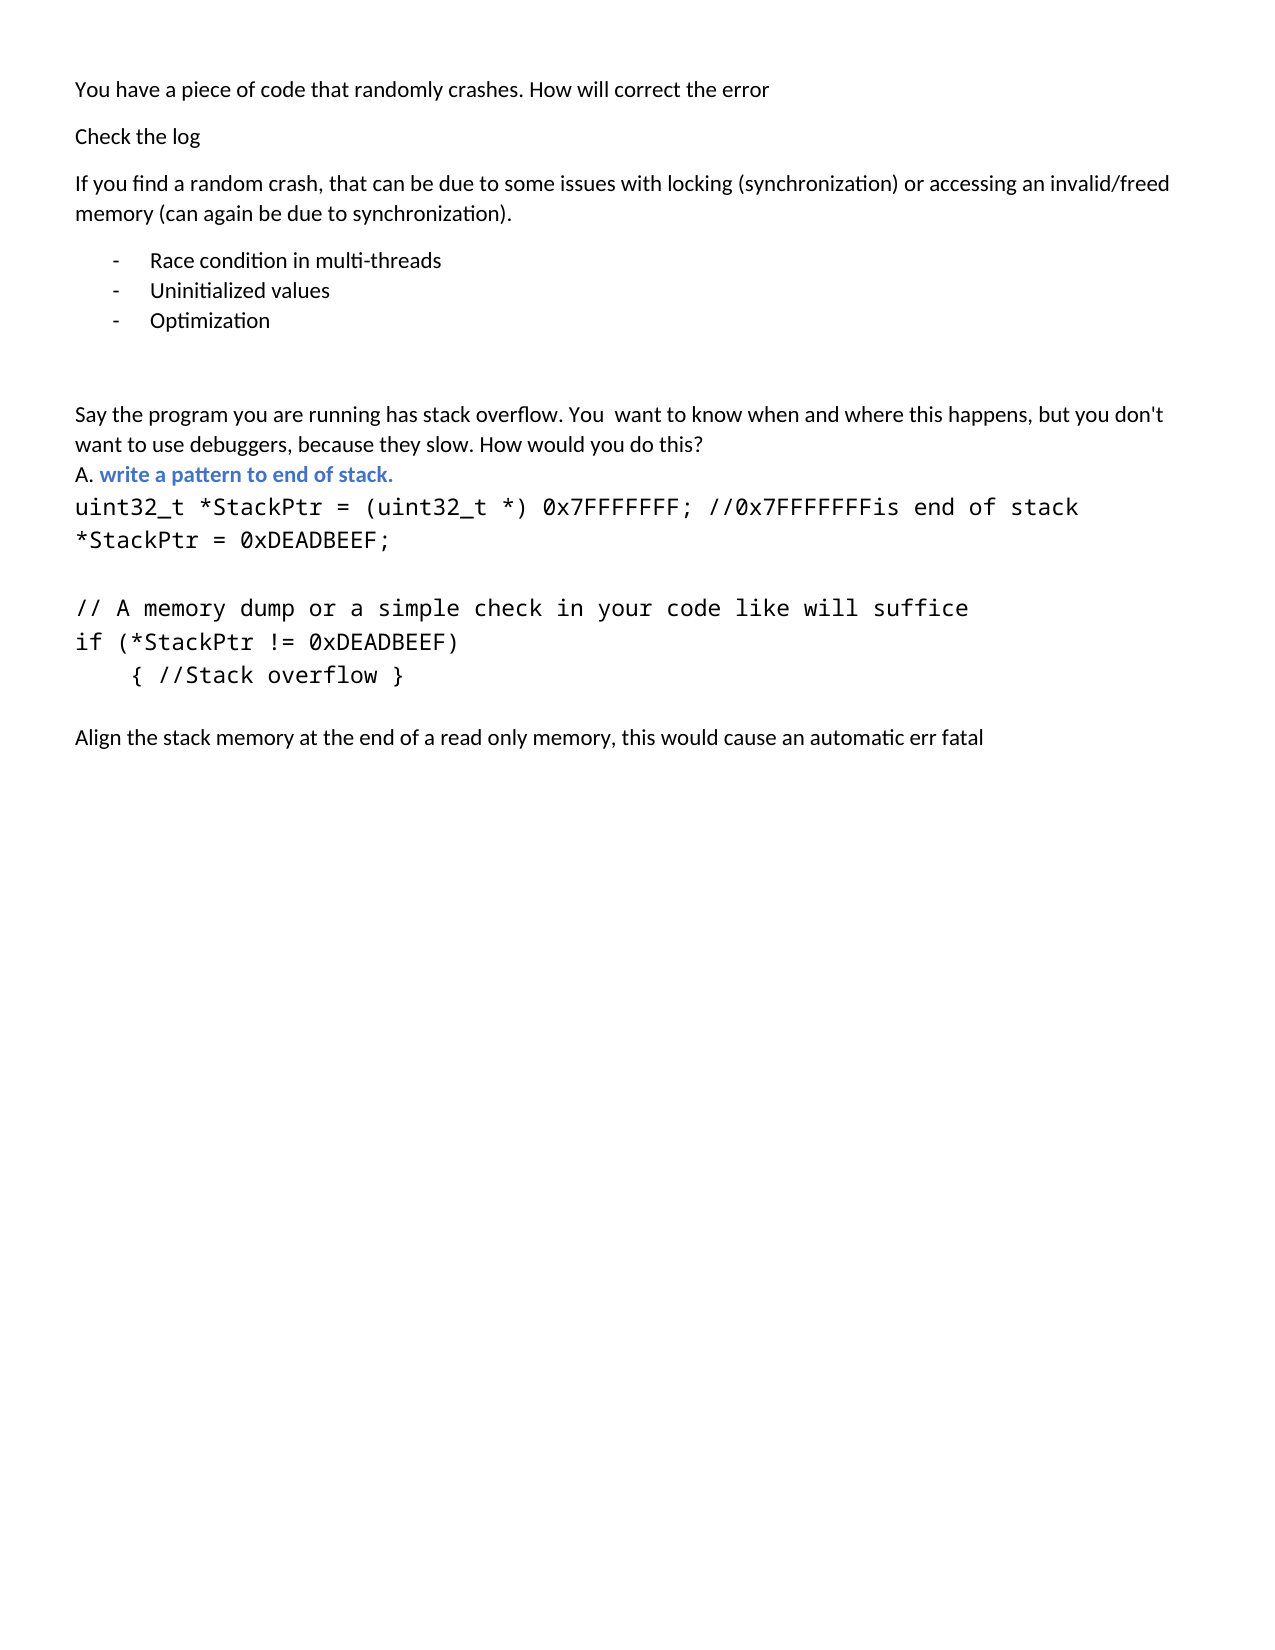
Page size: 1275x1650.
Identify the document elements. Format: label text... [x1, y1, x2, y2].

text // A memory dump or a simple check in your code like will suffice [75, 592, 1200, 623]
text Align the stack memory at the end of a read only memory, this would cause an automatic err fatal [75, 723, 1200, 751]
text You have a piece of code that randomly crashes. How will correct the error [75, 75, 1200, 103]
text A. write a pattern to end of stack. [75, 460, 1200, 488]
text *StackPtr = 0xDEADBEEF; [75, 524, 1200, 556]
text uint32_t *StackPtr = (uint32_t *) 0x7FFFFFFF; //0x7FFFFFFFis end of stack [75, 491, 1200, 522]
text Check the log [75, 122, 1200, 150]
list Optimization [112, 306, 1200, 334]
text Say the program you are running has stack overflow. You want to know when and where this happens, but you don't want to use debuggers, because they slow. How would you do this? [75, 400, 1200, 458]
text if (*StackPtr != 0xDEADBEEF) [75, 626, 1200, 657]
list Race condition in multi-threads [112, 246, 1200, 274]
list Uninitialized values [112, 276, 1200, 304]
text If you find a random crash, that can be due to some issues with locking (synchronization) or accessing an invalid/freed memory (can again be due to synchronization). [75, 169, 1200, 227]
text { //Stack overflow } [75, 659, 1200, 691]
